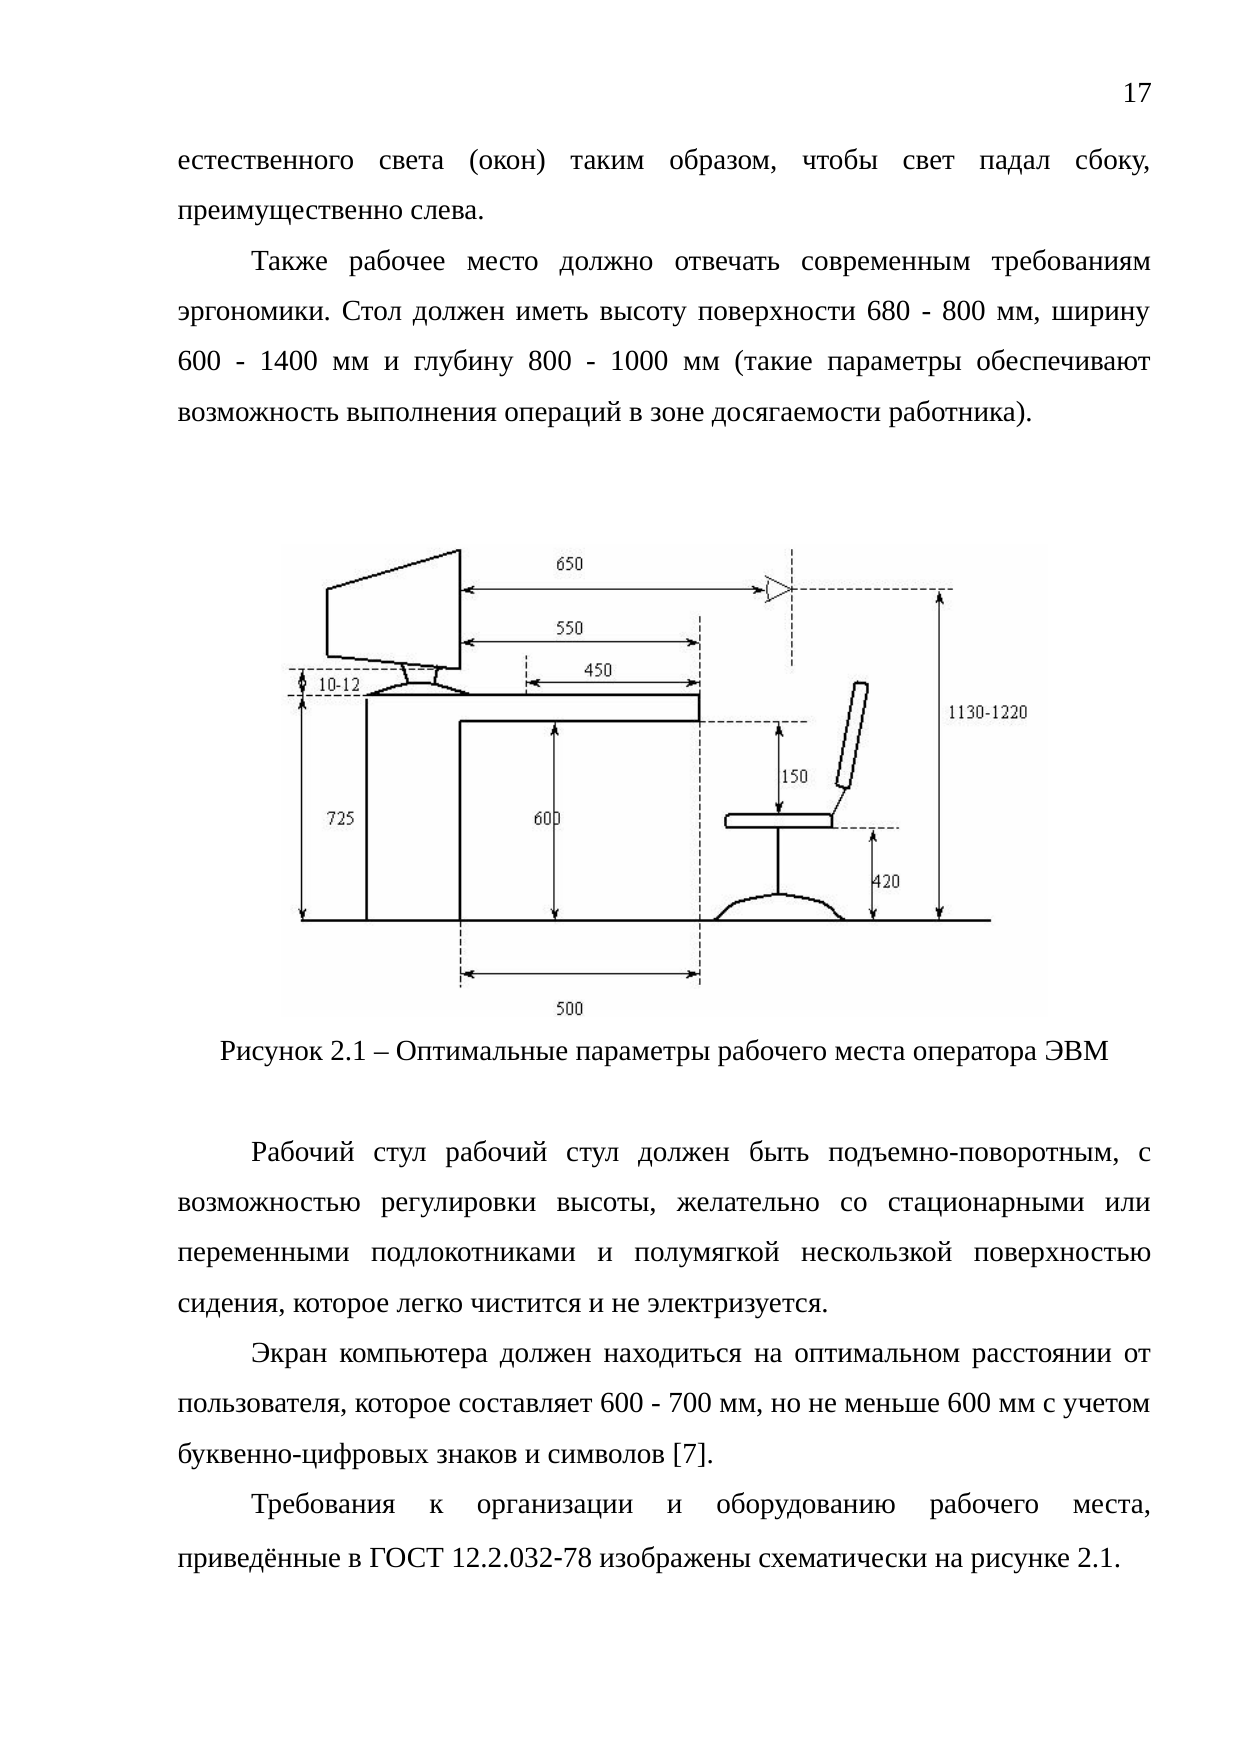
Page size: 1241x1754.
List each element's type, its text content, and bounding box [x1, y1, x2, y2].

text Требования к организации и оборудованию рабочего места, приведённые в ГОСТ 12.2.032‑78 изображены схематически на рисунке 2.1. [177, 1486, 1152, 1576]
text Рисунок 2.1 – Оптимальные параметры рабочего места оператора ЭВМ [177, 1033, 1152, 1067]
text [177, 142, 1152, 226]
text Также рабочее место должно отвечать современным требованиям эргономики. Стол должен иметь высоту поверхности 680 - 800 мм, ширину 600 - 1400 мм и глубину 800 - 1000 мм (такие параметры обеспечивают возможность выполнения операций в зоне досягаемости работника). [177, 243, 1152, 427]
text Рабочий стул рабочий стул должен быть подъемно-поворотным, с возможностью регулировки высоты, желательно со стационарными или переменными подлокотниками и полумягкой нескользкой поверхностью сидения, которое легко чистится и не электризуется. [177, 1134, 1152, 1318]
text Экран компьютера должен находиться на оптимальном расстоянии от пользователя, которое составляет 600 - 700 мм, но не меньше 600 мм с учетом буквенно-цифровых знаков и символов [7]. [177, 1335, 1152, 1469]
picture [280, 544, 1048, 1017]
